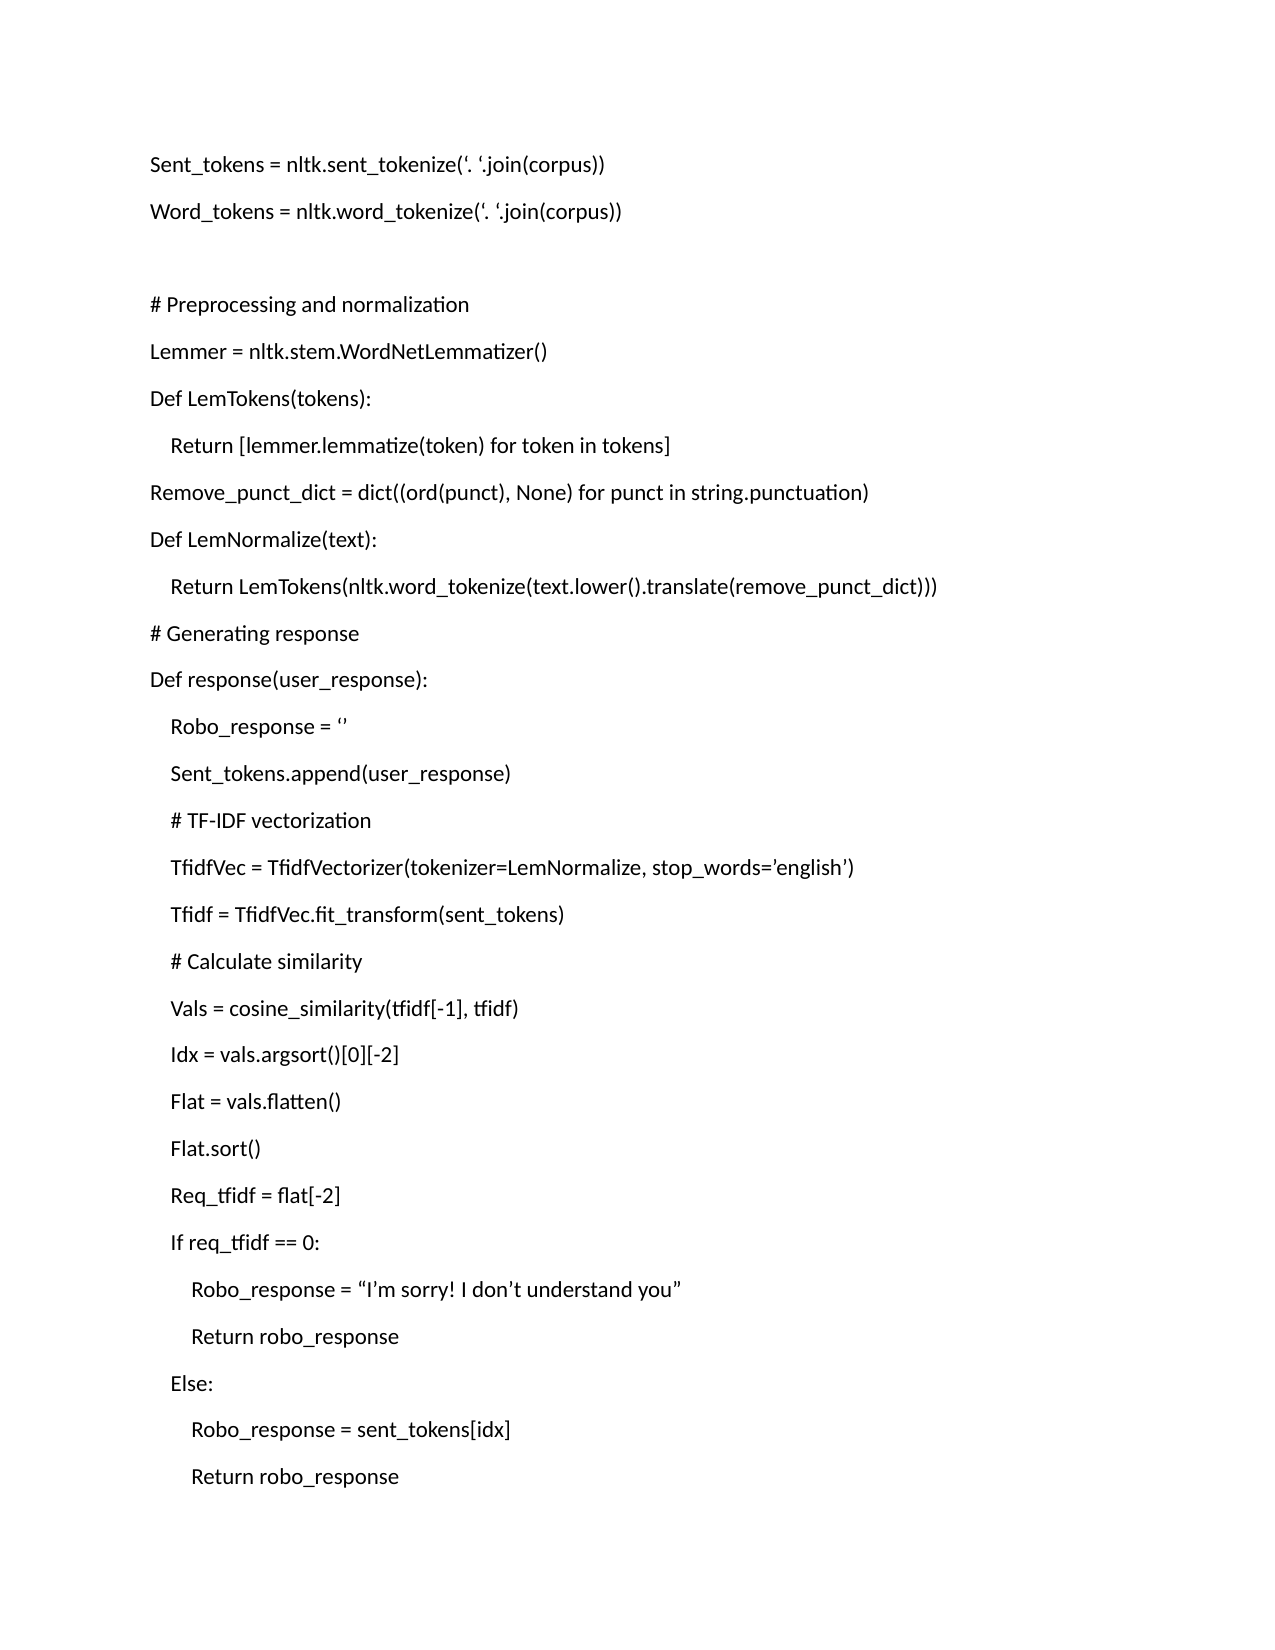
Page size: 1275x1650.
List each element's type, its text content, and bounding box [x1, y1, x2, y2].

text Robo_response = ‘’ [150, 712, 1125, 741]
text Idx = vals.argsort()[0][-2] [150, 1041, 1125, 1069]
text Robo_response = sent_tokens[idx] [150, 1416, 1125, 1444]
text # Preprocessing and normalization [150, 291, 1125, 319]
text Sent_tokens.append(user_response) [150, 759, 1125, 787]
text Flat.sort() [150, 1134, 1125, 1162]
text Return robo_response [150, 1322, 1125, 1350]
text Return LemTokens(nltk.word_tokenize(text.lower().translate(remove_punct_dict))) [150, 572, 1125, 600]
text # Calculate similarity [150, 947, 1125, 975]
text Remove_punct_dict = dict((ord(punct), None) for punct in string.punctuation) [150, 478, 1125, 506]
text If req_tfidf == 0: [150, 1228, 1125, 1256]
text Else: [150, 1369, 1125, 1397]
text TfidfVec = TfidfVectorizer(tokenizer=LemNormalize, stop_words=’english’) [150, 853, 1125, 881]
text Def LemNormalize(text): [150, 525, 1125, 553]
text Req_tfidf = flat[-2] [150, 1181, 1125, 1209]
text Def response(user_response): [150, 666, 1125, 694]
text # TF-IDF vectorization [150, 806, 1125, 834]
text Sent_tokens = nltk.sent_tokenize(‘. ‘.join(corpus)) [150, 150, 1125, 178]
text Robo_response = “I’m sorry! I don’t understand you” [150, 1275, 1125, 1303]
text Def LemTokens(tokens): [150, 384, 1125, 412]
text Lemmer = nltk.stem.WordNetLemmatizer() [150, 337, 1125, 366]
text Return [lemmer.lemmatize(token) for token in tokens] [150, 431, 1125, 459]
text Vals = cosine_similarity(tfidf[-1], tfidf) [150, 994, 1125, 1022]
text # Generating response [150, 619, 1125, 647]
text Flat = vals.flatten() [150, 1087, 1125, 1116]
text Return robo_response [150, 1462, 1125, 1491]
text Word_tokens = nltk.word_tokenize(‘. ‘.join(corpus)) [150, 197, 1125, 225]
text Tfidf = TfidfVec.fit_transform(sent_tokens) [150, 900, 1125, 928]
